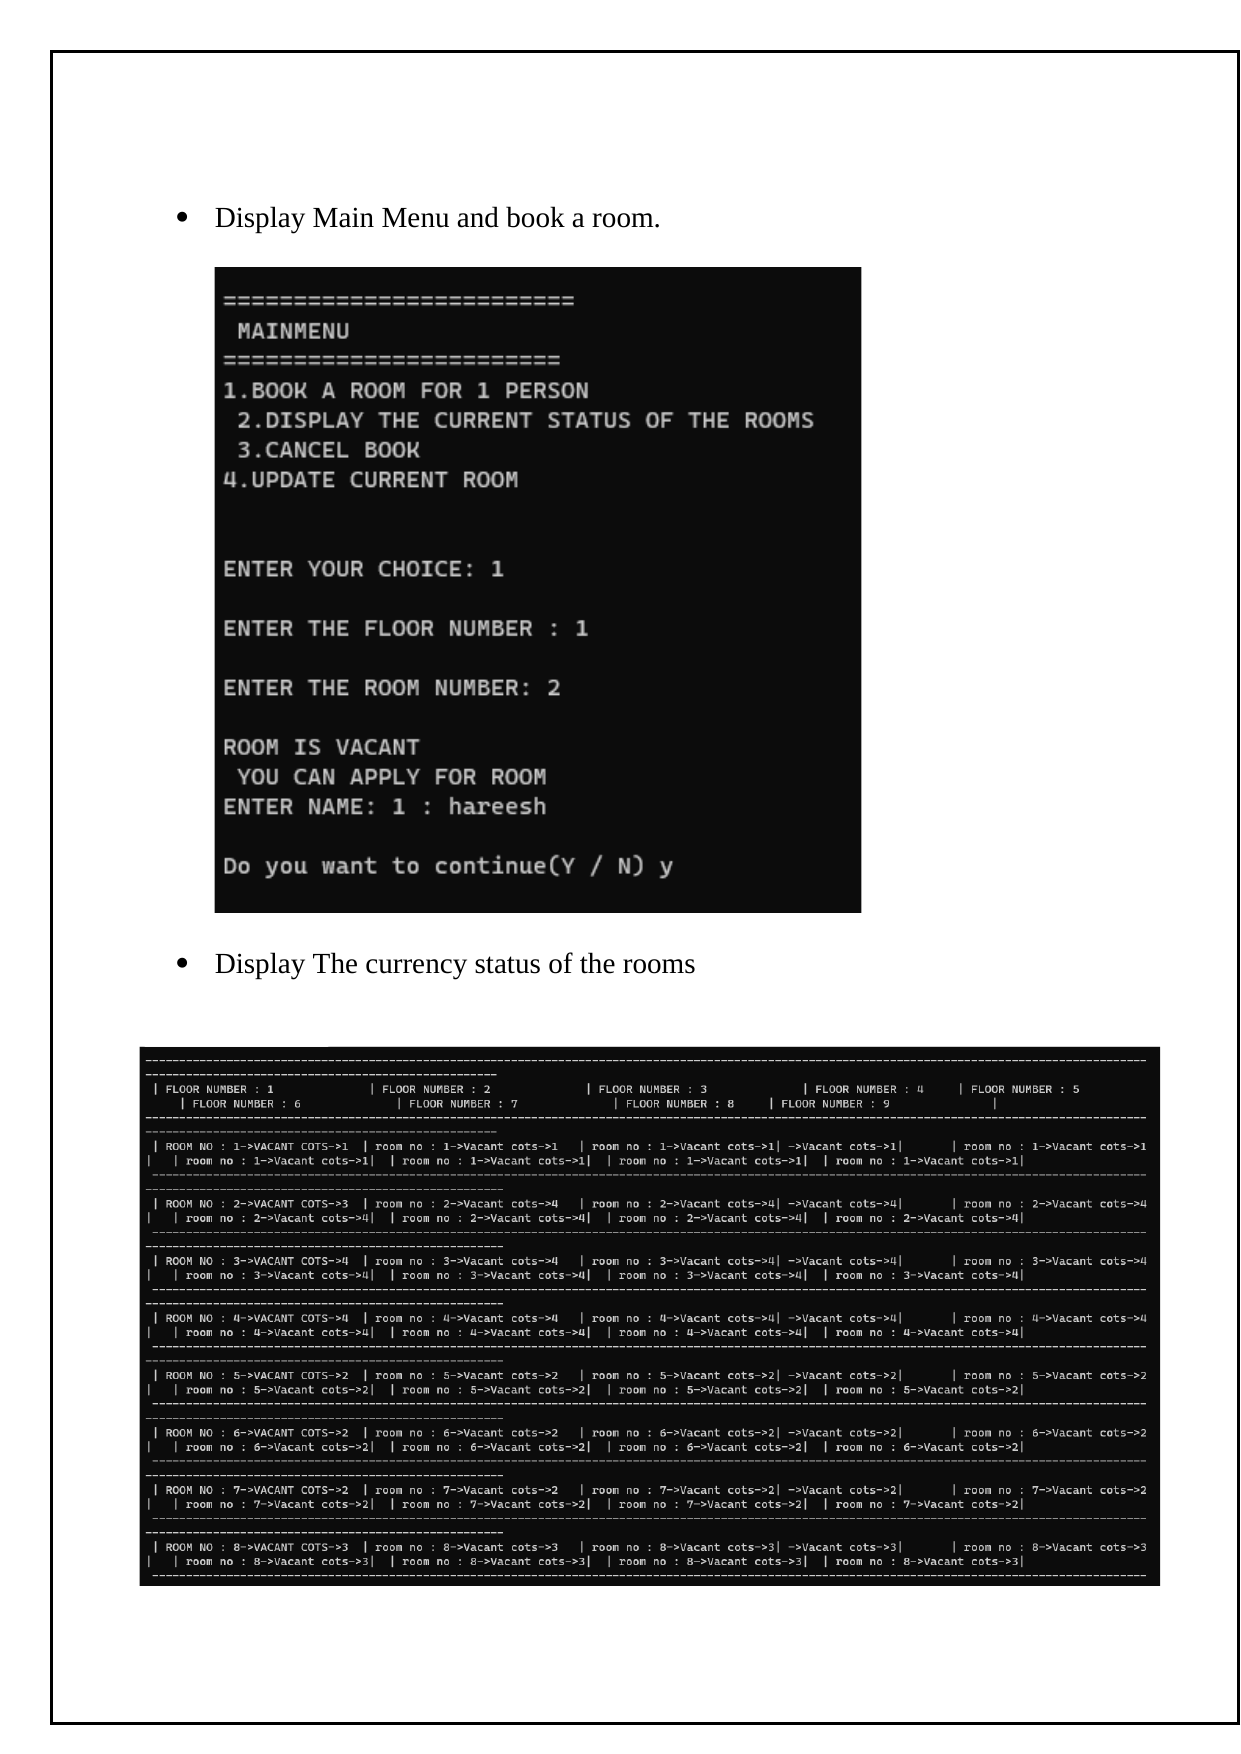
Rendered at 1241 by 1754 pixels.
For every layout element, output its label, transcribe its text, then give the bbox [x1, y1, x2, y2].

picture [214, 267, 862, 913]
list Display The currency status of the rooms [177, 946, 1237, 980]
list Display Main Menu and book a room. [177, 200, 1237, 234]
picture [139, 1046, 1161, 1586]
